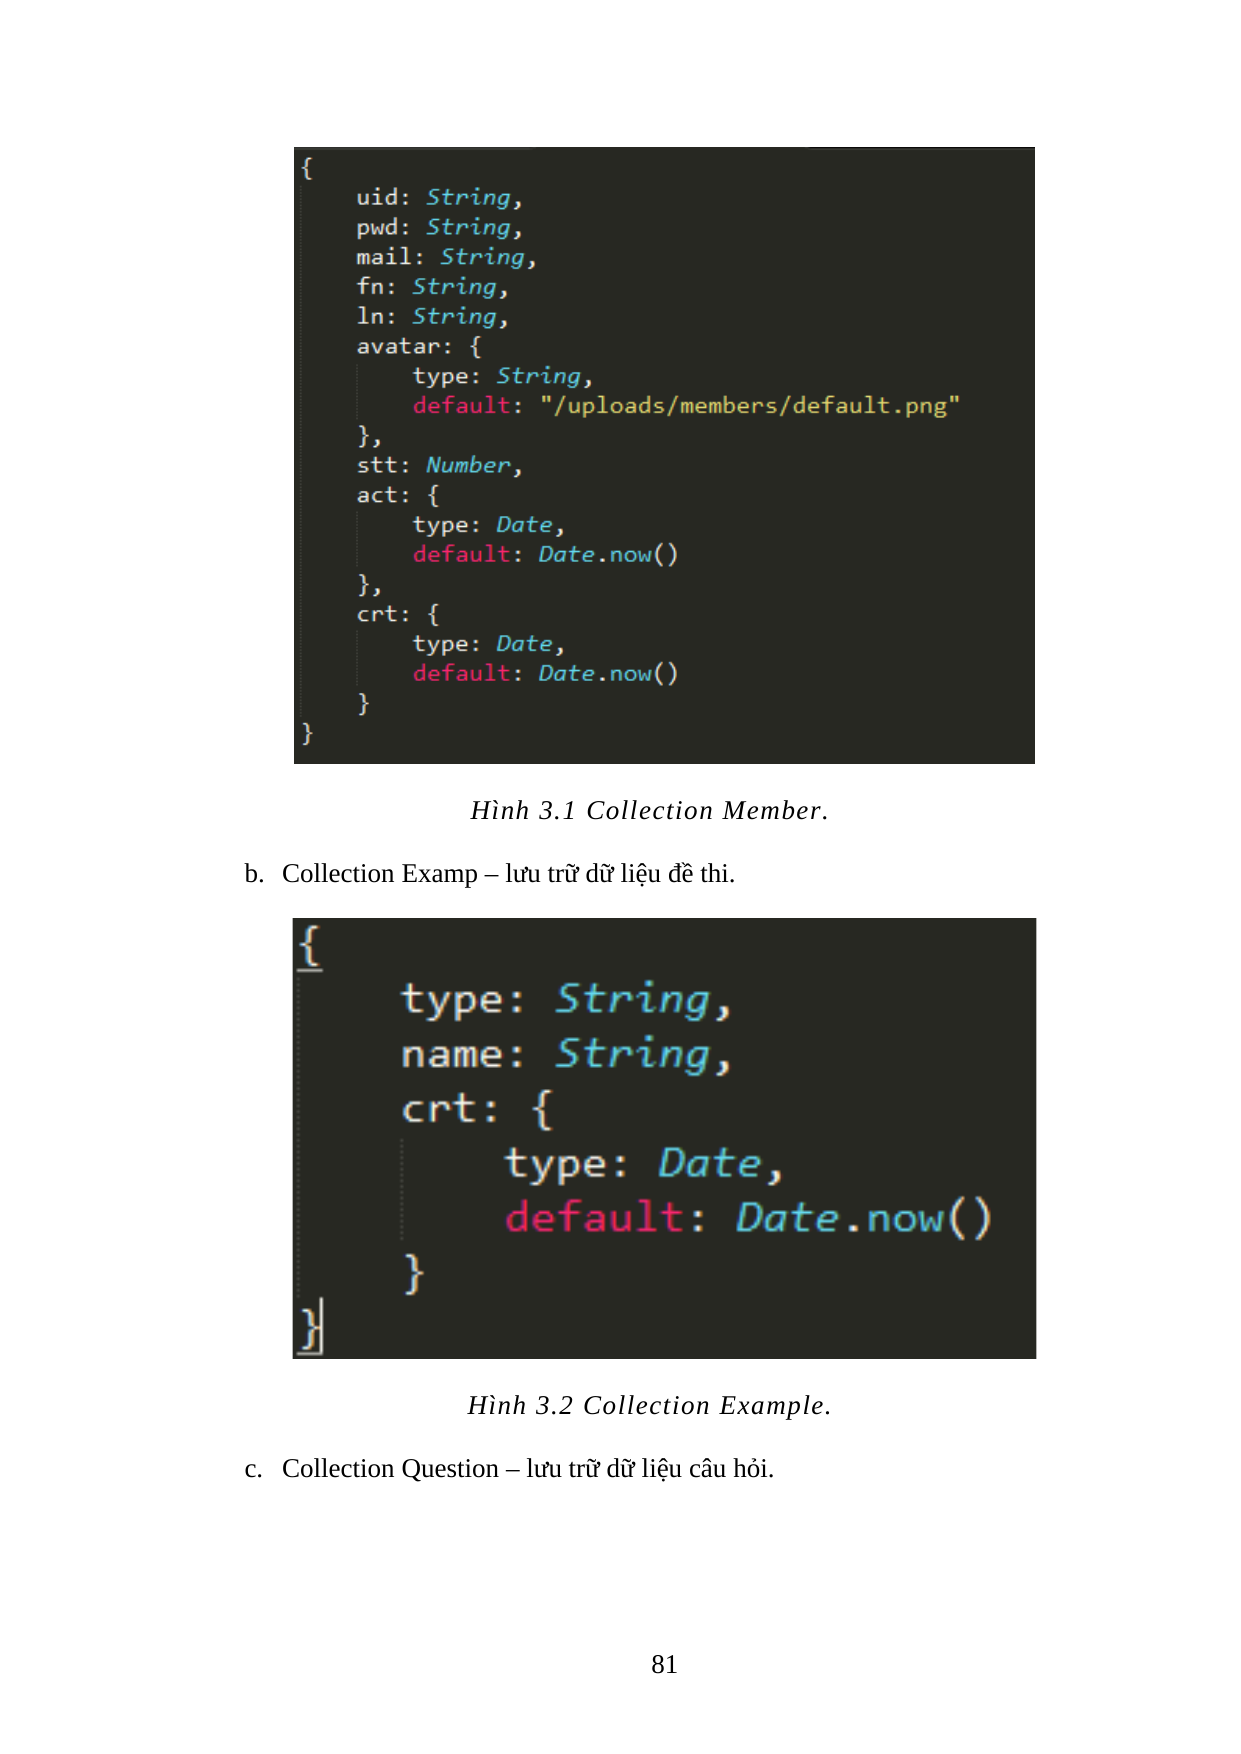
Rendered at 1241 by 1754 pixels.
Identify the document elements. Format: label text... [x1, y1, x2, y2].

subtitle Collection Example. [207, 1389, 1122, 1420]
subtitle Collection Member. [207, 794, 1122, 825]
picture [292, 918, 1037, 1359]
picture [294, 147, 1035, 764]
list Collection Examp – lưu trữ dữ liệu đề thi. [244, 857, 1122, 888]
list Collection Question – lưu trữ dữ liệu câu hỏi. [244, 1452, 1122, 1483]
